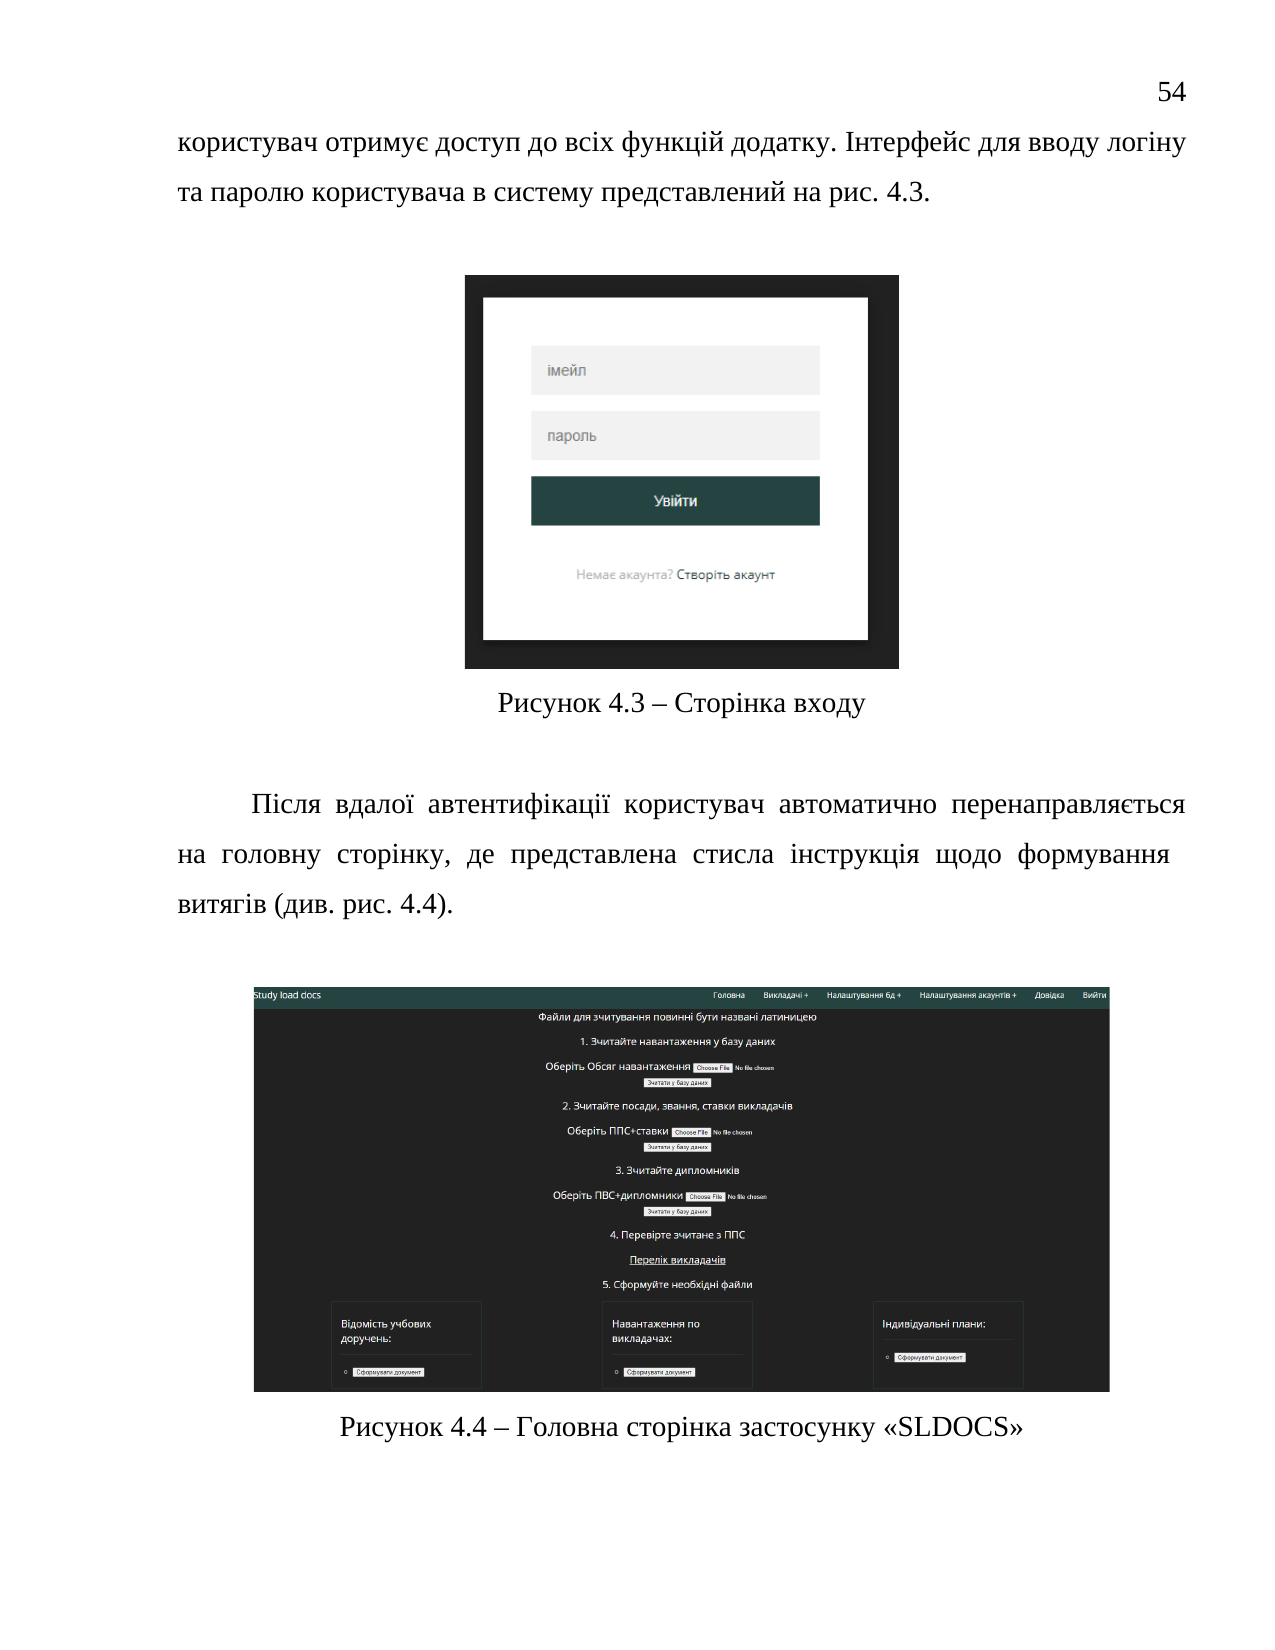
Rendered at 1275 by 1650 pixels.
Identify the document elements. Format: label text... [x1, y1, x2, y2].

text Рисунок 4.3 – Сторінка входу [177, 685, 1186, 719]
text Рисунок 4.4 – Головна сторінка застосунку «SLDOCS» [177, 1409, 1186, 1442]
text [177, 124, 1186, 208]
picture [464, 275, 899, 669]
picture [253, 987, 1110, 1392]
text Після вдалої автентифікації користувач автоматично перенаправляється на головну сторінку, де представлена стисла інструкція щодо формування витягів (див. рис. 4.4). [177, 786, 1186, 920]
